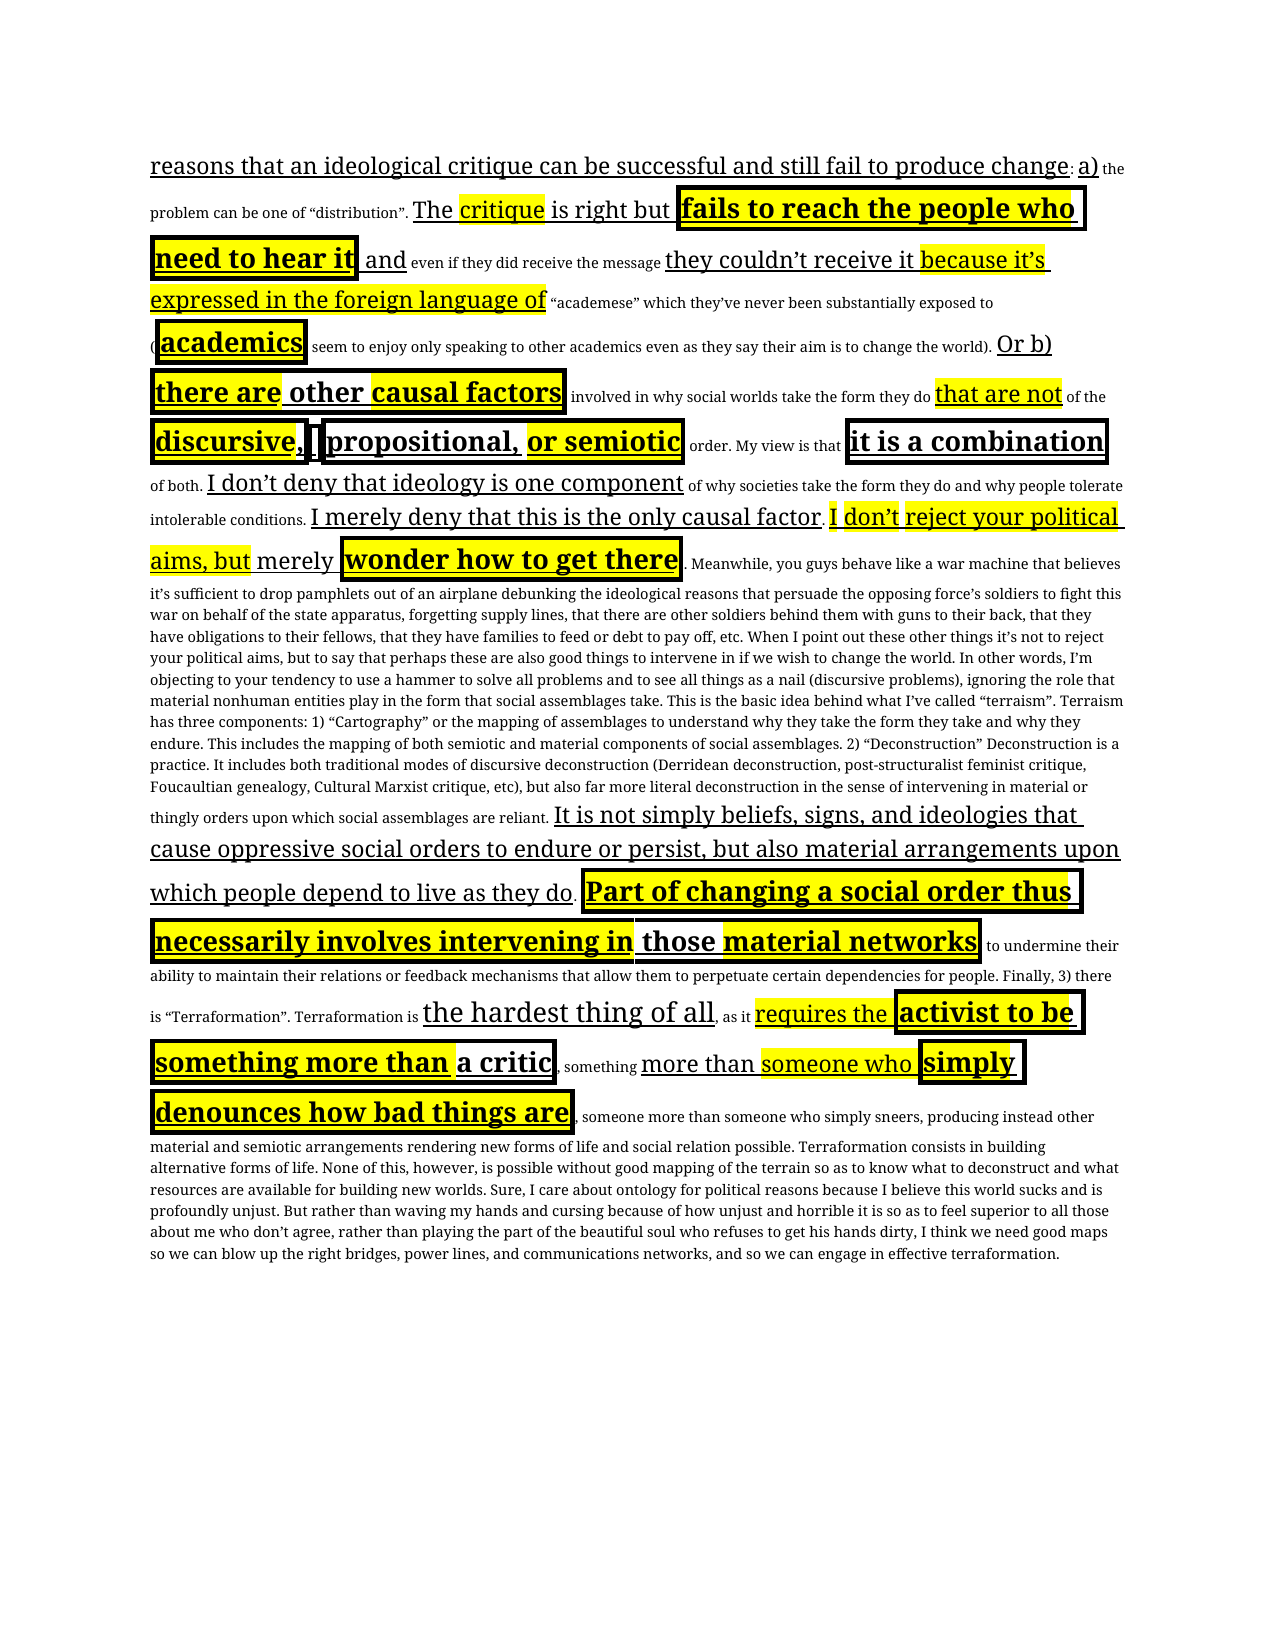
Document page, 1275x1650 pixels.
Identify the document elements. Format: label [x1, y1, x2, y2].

text [150, 150, 1125, 1264]
